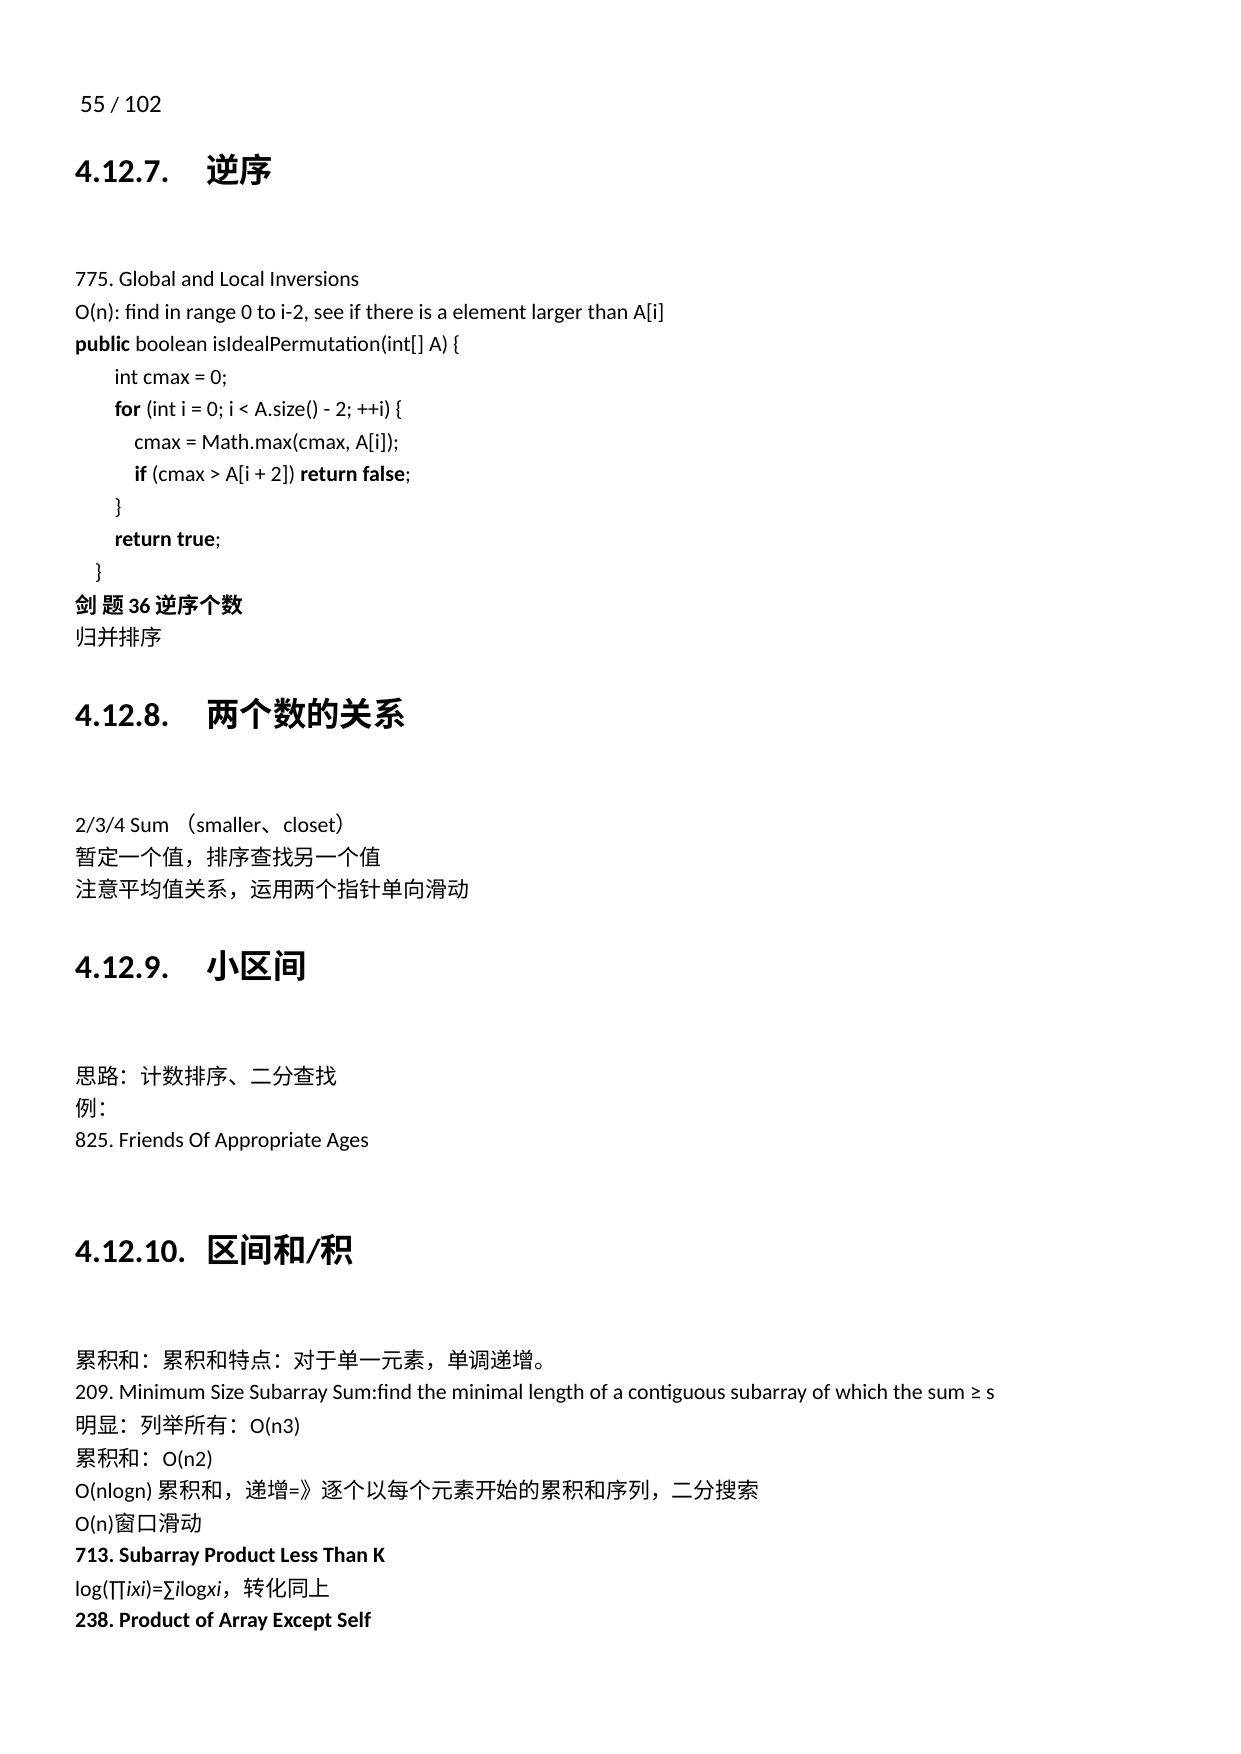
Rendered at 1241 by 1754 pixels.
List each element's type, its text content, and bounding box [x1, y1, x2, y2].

text 明显：列举所有：O(n3) [75, 1408, 1165, 1440]
text 累积和：O(n2) [75, 1440, 1165, 1473]
text 累积和：累积和特点：对于单一元素，单调递增。 [75, 1343, 1165, 1375]
text int cmax = 0; [75, 360, 1165, 392]
text 713. Subarray Product Less Than K [75, 1538, 1165, 1570]
text cmax = Math.max(cmax, A[i]); [75, 425, 1165, 457]
text 思路：计数排序、二分查找 [75, 1058, 1165, 1091]
subtitle 区间和/积 [75, 1216, 1165, 1281]
text log(∏​i​​x​i​​)=∑​i​​logx​i​​，转化同上 [75, 1570, 1165, 1603]
subtitle 两个数的关系 [75, 679, 1165, 744]
text 209. Minimum Size Subarray Sum:find the minimal length of a contiguous subarray of which the sum ≥ s [75, 1375, 1165, 1408]
text O(n): find in range 0 to i-2, see if there is a element larger than A[i] [75, 295, 1165, 327]
text 剑 题36 逆序个数 [75, 587, 1165, 620]
text if (cmax > A[i + 2]) return false; [75, 457, 1165, 490]
text } [75, 490, 1165, 522]
subtitle 逆序 [75, 135, 1165, 200]
subtitle 小区间 [75, 931, 1165, 996]
text 归并排序 [75, 620, 1165, 652]
text 825. Friends Of Appropriate Ages [75, 1123, 1165, 1156]
text 2/3/4 Sum （smaller、closet） [75, 807, 1165, 839]
text 暂定一个值，排序查找另一个值 [75, 839, 1165, 872]
text return true; [75, 522, 1165, 555]
text for (int i = 0; i < A.size() - 2; ++i) { [75, 392, 1165, 425]
text O(nlogn) 累积和，递增=》逐个以每个元素开始的累积和序列，二分搜索 [75, 1473, 1165, 1505]
text 注意平均值关系，运用两个指针单向滑动 [75, 872, 1165, 904]
text 775. Global and Local Inversions [75, 262, 1165, 295]
text } [75, 555, 1165, 587]
text 例： [75, 1091, 1165, 1123]
text 238. Product of Array Except Self [75, 1603, 1165, 1635]
text public boolean isIdealPermutation(int[] A) { [75, 327, 1165, 360]
text O(n)窗口滑动 [75, 1505, 1165, 1538]
